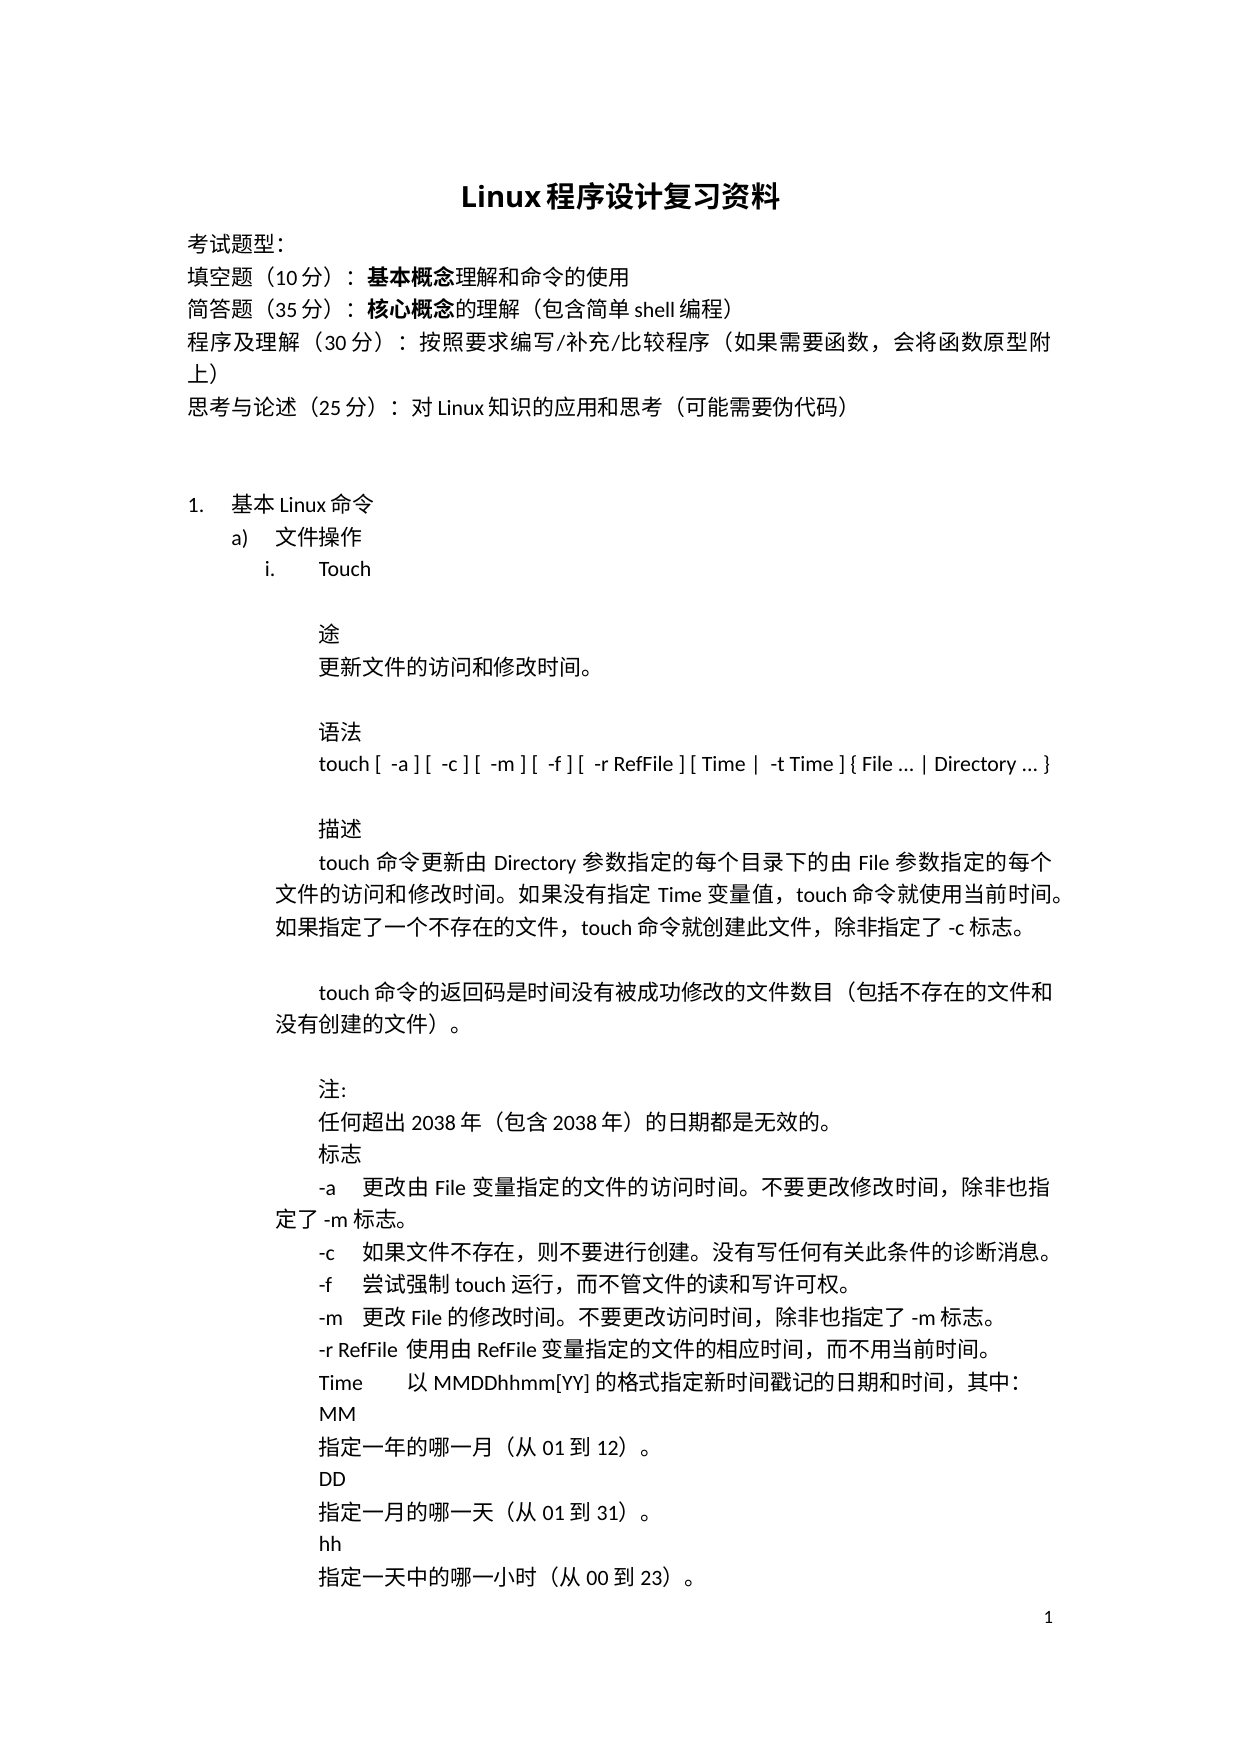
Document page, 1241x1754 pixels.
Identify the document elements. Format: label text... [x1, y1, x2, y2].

list 任何超出 2038 年（包含2038年）的日期都是无效的。 [275, 1104, 1053, 1137]
list touch 命令的返回码是时间没有被成功修改的文件数目（包括不存在的文件和没有创建的文件）。 [275, 974, 1053, 1039]
list -m 更改 File 的修改时间。不要更改访问时间，除非也指定了 -m 标志。 [275, 1299, 1053, 1332]
list MM [275, 1397, 1053, 1429]
text 思考与论述（25分）：对Linux知识的应用和思考（可能需要伪代码） [187, 389, 1053, 422]
list 指定一年的哪一月（从 01 到 12）。 [275, 1429, 1053, 1462]
text Linux程序设计复习资料 [187, 162, 1053, 227]
list 文件操作 [231, 519, 1053, 552]
list 注: [275, 1072, 1053, 1104]
list -f 尝试强制 touch 运行，而不管文件的读和写许可权。 [275, 1267, 1053, 1299]
list touch [ -a ] [ -c ] [ -m ] [ -f ] [ -r RefFile ] [ Time | -t Time ] { File ... | Directory ... } [275, 747, 1053, 779]
list 更新文件的访问和修改时间。 [275, 649, 1053, 682]
list 标志 [275, 1137, 1053, 1169]
text 填空题（10分）：基本概念理解和命令的使用 [187, 259, 1053, 292]
list -c 如果文件不存在，则不要进行创建。没有写任何有关此条件的诊断消息。 [275, 1234, 1053, 1267]
list 描述 [275, 812, 1053, 844]
list 途 [275, 617, 1053, 649]
list -a 更改由 File 变量指定的文件的访问时间。不要更改修改时间，除非也指定了 -m 标志。 [275, 1169, 1053, 1234]
list hh [275, 1527, 1053, 1559]
list -r RefFile 使用由 RefFile 变量指定的文件的相应时间，而不用当前时间。 [275, 1332, 1053, 1364]
list 指定一天中的哪一小时（从 00 到 23）。 [275, 1559, 1053, 1592]
text 考试题型： [187, 227, 1053, 259]
list 基本Linux命令 [187, 487, 1053, 519]
text 简答题（35分）：核心概念的理解（包含简单shell编程） [187, 292, 1053, 324]
list Touch [275, 552, 1053, 584]
list Time 以 MMDDhhmm[YY] 的格式指定新时间戳记的日期和时间，其中： [275, 1364, 1053, 1397]
list 语法 [275, 714, 1053, 747]
list 指定一月的哪一天（从 01 到 31）。 [275, 1494, 1053, 1527]
list DD [275, 1462, 1053, 1494]
list touch 命令更新由 Directory 参数指定的每个目录下的由 File 参数指定的每个文件的访问和修改时间。如果没有指定 Time 变量值，touch 命令就使用当前时间。如果指定了一个不存在的文件，touch 命令就创建此文件，除非指定了 -c 标志。 [275, 844, 1053, 942]
text 程序及理解（30分）：按照要求编写/补充/比较程序（如果需要函数，会将函数原型附上） [187, 324, 1053, 389]
